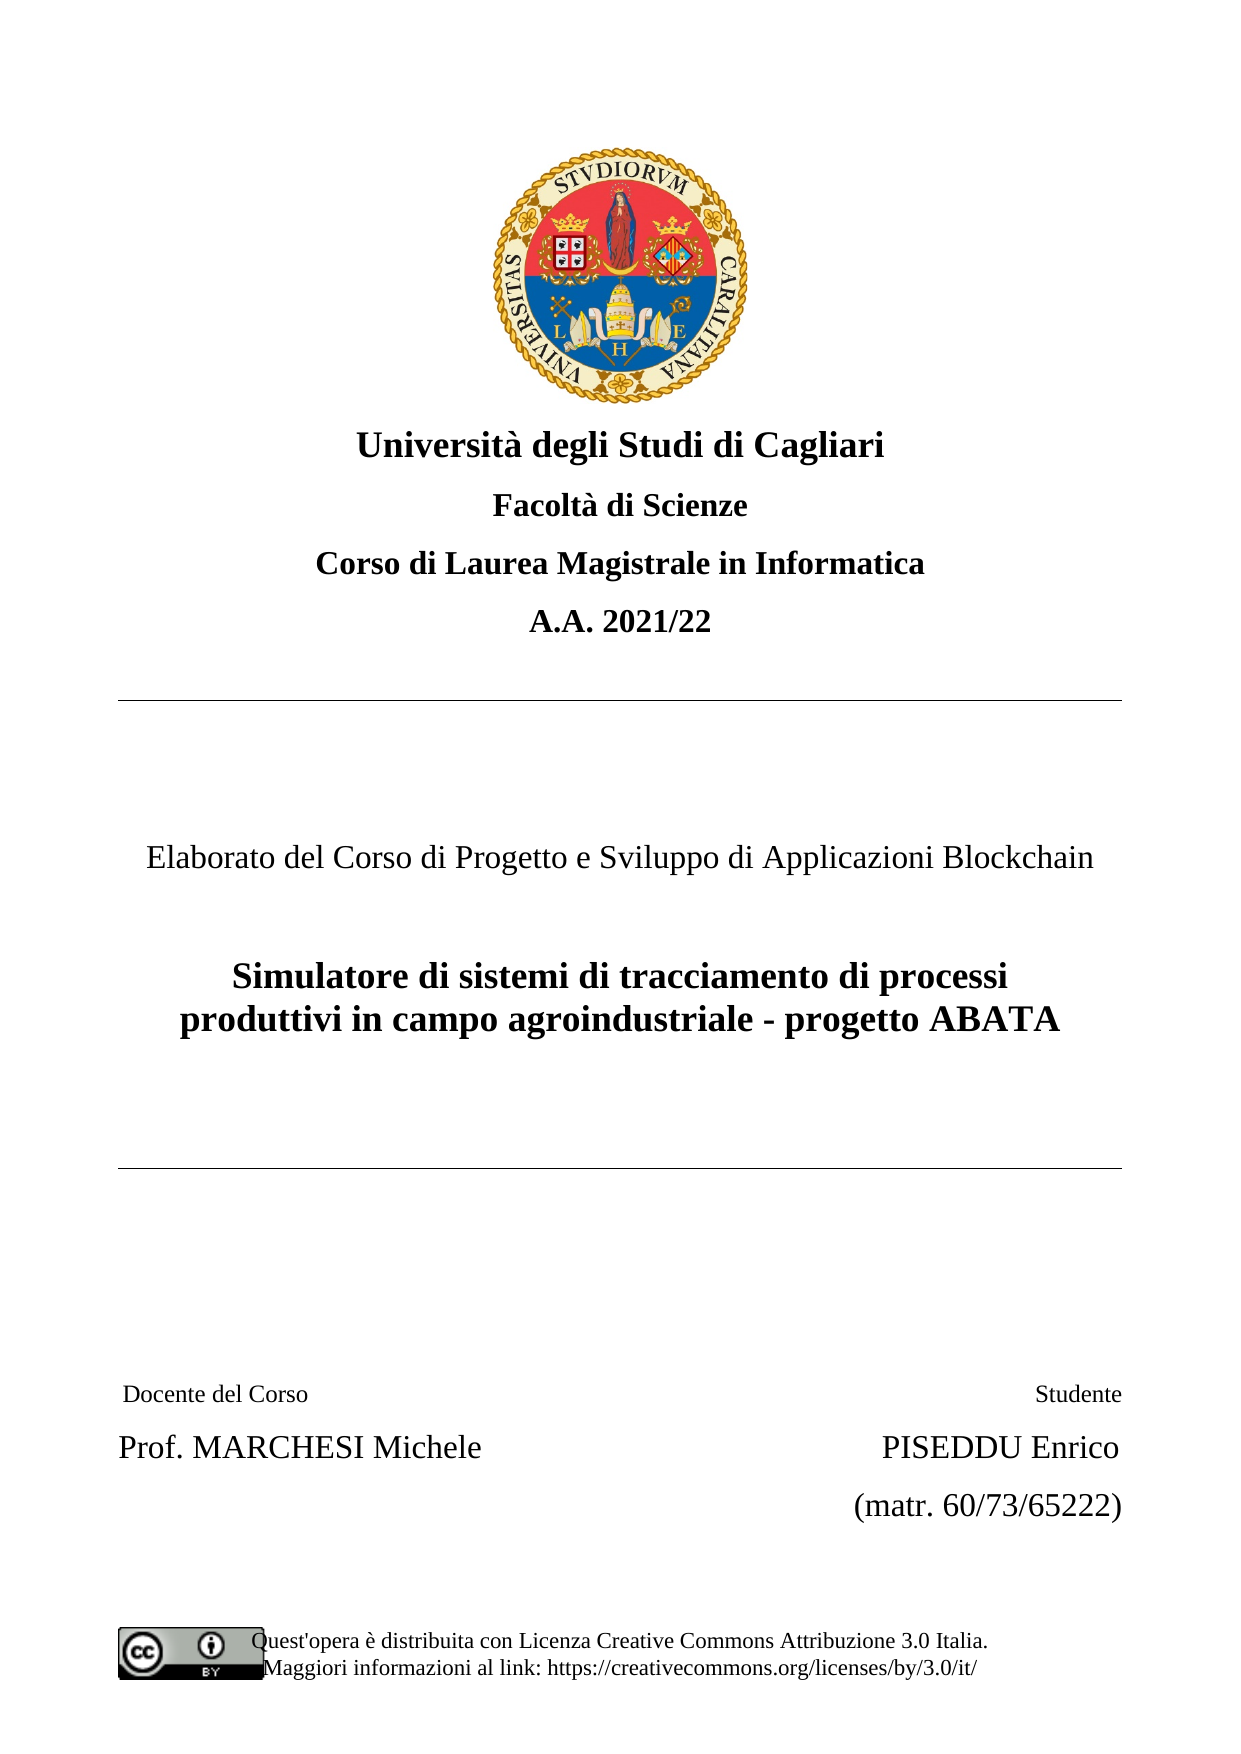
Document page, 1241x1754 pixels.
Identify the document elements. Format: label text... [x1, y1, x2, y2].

text Facoltà di Scienze [118, 485, 1122, 523]
text Docente del Corso Studente [118, 1379, 1122, 1408]
picture [118, 1627, 265, 1680]
text produttivi in campo agroindustriale - progetto ABATA [118, 996, 1122, 1039]
text Simulatore di sistemi di tracciamento di processi [118, 953, 1122, 996]
text Università degli Studi di Cagliari [118, 422, 1122, 465]
text (matr. 60/73/65222) [118, 1485, 1122, 1523]
text Corso di Laurea Magistrale in Informatica [118, 543, 1122, 582]
text A.A. 2021/22 [118, 601, 1122, 639]
picture [492, 147, 748, 404]
text Elaborato del Corso di Progetto e Sviluppo di Applicazioni Blockchain [118, 837, 1122, 875]
text Prof. MARCHESI Michele PISEDDU Enrico [118, 1427, 1122, 1466]
